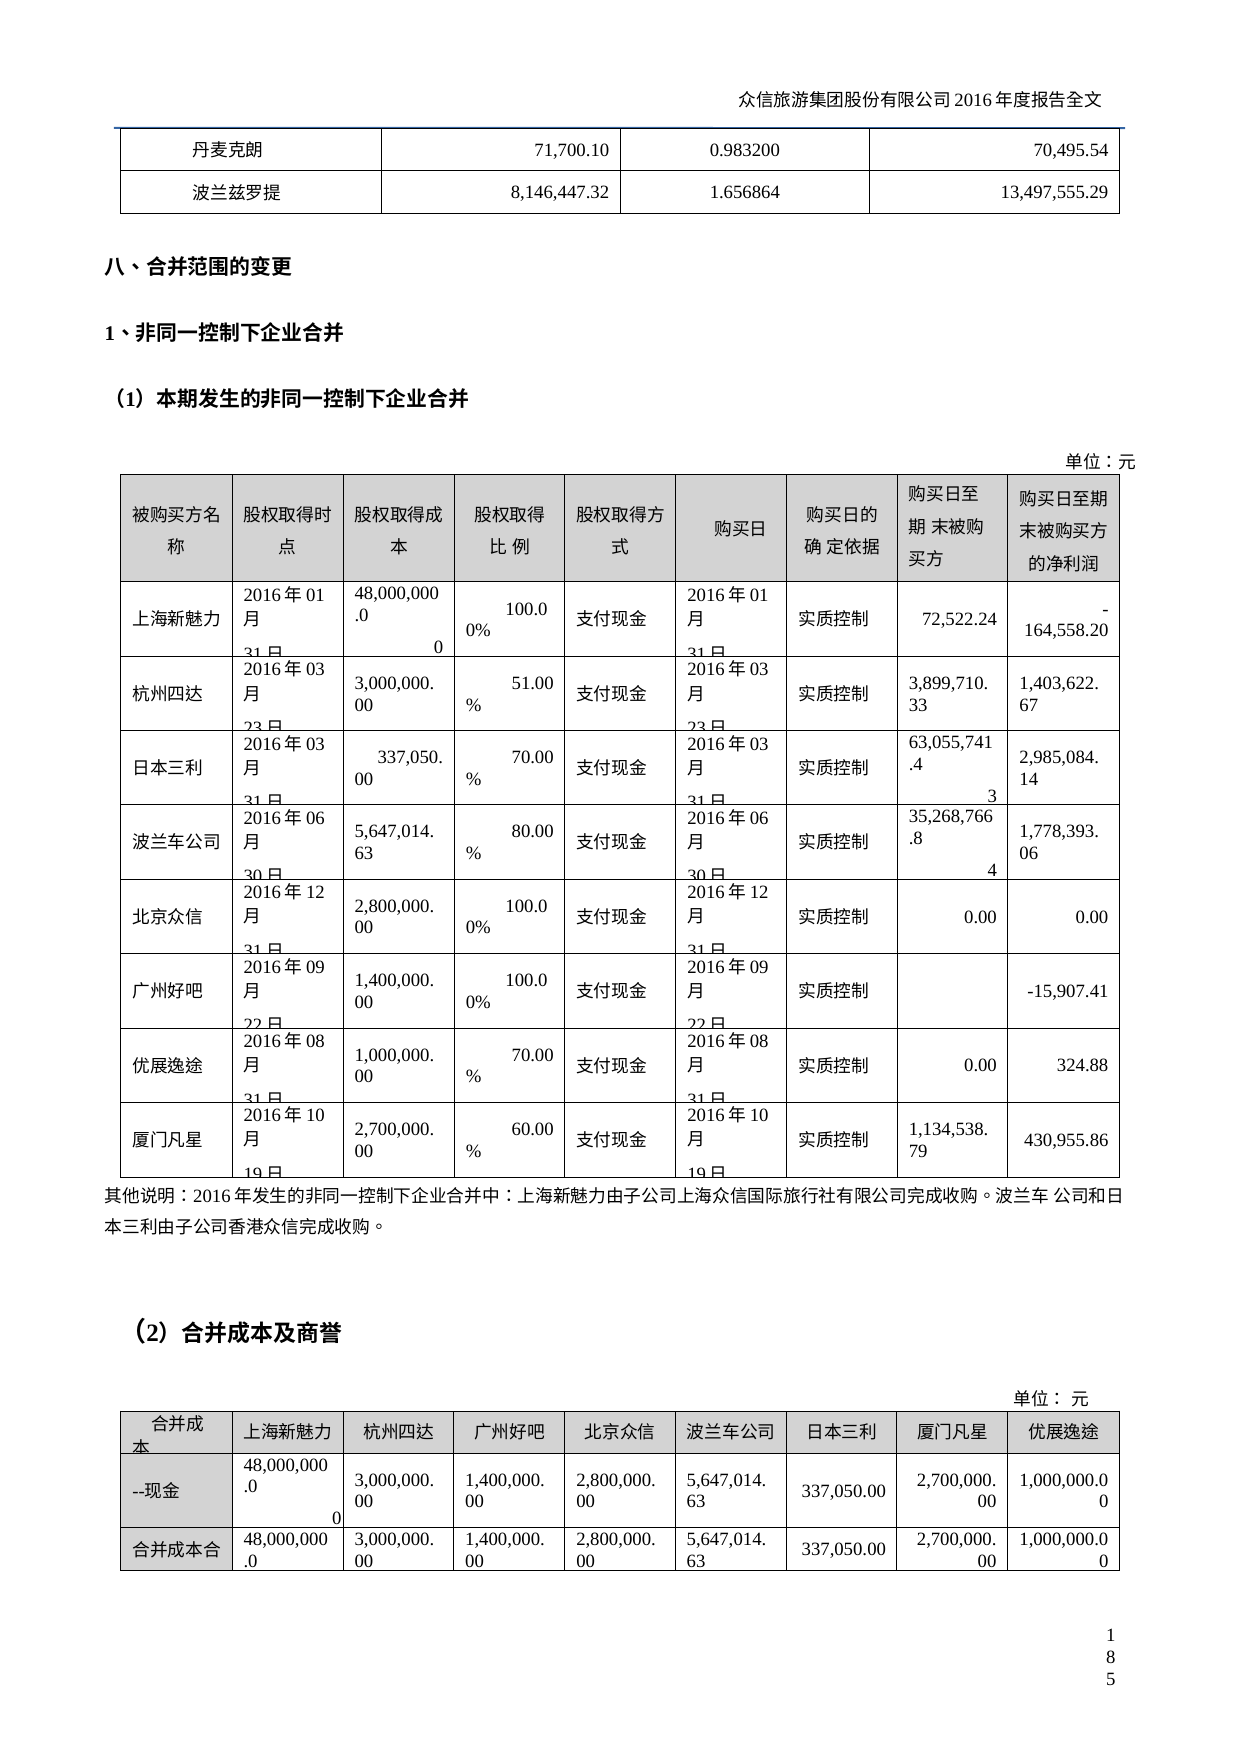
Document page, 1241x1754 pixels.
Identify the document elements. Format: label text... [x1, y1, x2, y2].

text 单位：元 [104, 449, 1136, 474]
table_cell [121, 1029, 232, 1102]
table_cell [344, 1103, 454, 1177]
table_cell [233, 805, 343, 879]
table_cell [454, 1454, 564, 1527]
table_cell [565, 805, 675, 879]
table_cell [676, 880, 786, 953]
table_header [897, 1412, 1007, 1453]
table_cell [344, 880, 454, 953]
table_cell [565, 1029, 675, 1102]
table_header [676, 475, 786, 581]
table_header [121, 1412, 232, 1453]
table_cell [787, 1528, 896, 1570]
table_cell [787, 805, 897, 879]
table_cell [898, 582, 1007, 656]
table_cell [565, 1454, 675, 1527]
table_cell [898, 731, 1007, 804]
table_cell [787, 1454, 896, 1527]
text （2）合并成本及商誉 [104, 1312, 1136, 1349]
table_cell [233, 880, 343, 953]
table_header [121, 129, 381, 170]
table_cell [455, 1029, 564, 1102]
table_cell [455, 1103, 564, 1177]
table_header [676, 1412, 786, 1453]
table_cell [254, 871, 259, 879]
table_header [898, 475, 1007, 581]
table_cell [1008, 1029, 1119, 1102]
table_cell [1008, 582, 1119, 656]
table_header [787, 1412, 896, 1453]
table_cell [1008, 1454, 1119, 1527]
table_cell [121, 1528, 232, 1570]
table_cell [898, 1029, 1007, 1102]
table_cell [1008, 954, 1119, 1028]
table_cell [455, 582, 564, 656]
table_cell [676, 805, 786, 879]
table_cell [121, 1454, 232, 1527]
text 单位： 元 [1013, 1386, 1136, 1411]
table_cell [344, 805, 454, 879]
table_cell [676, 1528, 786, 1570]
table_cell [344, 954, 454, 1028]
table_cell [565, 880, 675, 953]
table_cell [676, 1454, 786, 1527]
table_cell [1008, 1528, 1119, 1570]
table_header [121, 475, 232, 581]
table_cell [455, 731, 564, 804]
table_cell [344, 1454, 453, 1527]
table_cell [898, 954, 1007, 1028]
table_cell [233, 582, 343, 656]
text （1）本期发生的非同一控制下企业合并 [104, 384, 1136, 412]
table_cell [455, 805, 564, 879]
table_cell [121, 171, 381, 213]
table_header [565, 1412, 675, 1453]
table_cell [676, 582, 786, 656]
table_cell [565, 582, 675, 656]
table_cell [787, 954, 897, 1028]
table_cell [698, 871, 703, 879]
text 八、合并范围的变更 [104, 252, 1136, 280]
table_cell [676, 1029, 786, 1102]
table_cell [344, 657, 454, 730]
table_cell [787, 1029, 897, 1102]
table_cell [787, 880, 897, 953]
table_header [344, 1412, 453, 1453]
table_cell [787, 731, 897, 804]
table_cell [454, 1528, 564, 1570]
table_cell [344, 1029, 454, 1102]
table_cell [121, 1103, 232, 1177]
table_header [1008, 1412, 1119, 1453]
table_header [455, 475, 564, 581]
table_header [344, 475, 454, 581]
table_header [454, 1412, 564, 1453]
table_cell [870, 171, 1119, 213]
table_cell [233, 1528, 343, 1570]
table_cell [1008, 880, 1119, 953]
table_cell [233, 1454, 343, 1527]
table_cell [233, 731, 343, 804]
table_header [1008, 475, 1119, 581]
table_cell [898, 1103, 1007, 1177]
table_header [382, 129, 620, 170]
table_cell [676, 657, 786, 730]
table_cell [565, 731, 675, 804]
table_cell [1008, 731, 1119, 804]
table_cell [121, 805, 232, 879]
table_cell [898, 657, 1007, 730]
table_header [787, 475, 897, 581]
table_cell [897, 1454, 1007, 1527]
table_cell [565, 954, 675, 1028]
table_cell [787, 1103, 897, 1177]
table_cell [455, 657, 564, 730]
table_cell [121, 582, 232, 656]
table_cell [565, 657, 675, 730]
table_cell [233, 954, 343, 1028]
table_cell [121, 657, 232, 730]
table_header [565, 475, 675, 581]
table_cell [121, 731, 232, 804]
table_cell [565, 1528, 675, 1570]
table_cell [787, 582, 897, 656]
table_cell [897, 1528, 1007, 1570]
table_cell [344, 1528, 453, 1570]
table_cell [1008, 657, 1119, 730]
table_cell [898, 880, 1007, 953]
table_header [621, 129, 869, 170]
text 其他说明：2016年发生的非同一控制下企业合并中：上海新魅力由子公司上海众信国际旅行社有限公司完成收购。波兰车 公司和日本三利由子公司香港众信完成收购。 [104, 1178, 1136, 1239]
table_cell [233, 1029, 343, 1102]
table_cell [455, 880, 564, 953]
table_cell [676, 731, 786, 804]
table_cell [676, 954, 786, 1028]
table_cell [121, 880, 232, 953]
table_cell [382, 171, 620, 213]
text 1、非同一控制下企业合并 [104, 318, 1136, 346]
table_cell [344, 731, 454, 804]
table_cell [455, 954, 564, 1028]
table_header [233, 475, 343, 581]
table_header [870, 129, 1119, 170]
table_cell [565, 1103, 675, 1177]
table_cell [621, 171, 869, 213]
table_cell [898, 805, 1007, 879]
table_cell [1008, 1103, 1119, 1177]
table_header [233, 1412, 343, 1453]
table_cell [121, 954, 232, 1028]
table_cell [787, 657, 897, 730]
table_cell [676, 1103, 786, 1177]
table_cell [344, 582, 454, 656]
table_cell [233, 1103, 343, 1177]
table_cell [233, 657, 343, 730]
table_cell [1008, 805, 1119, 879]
